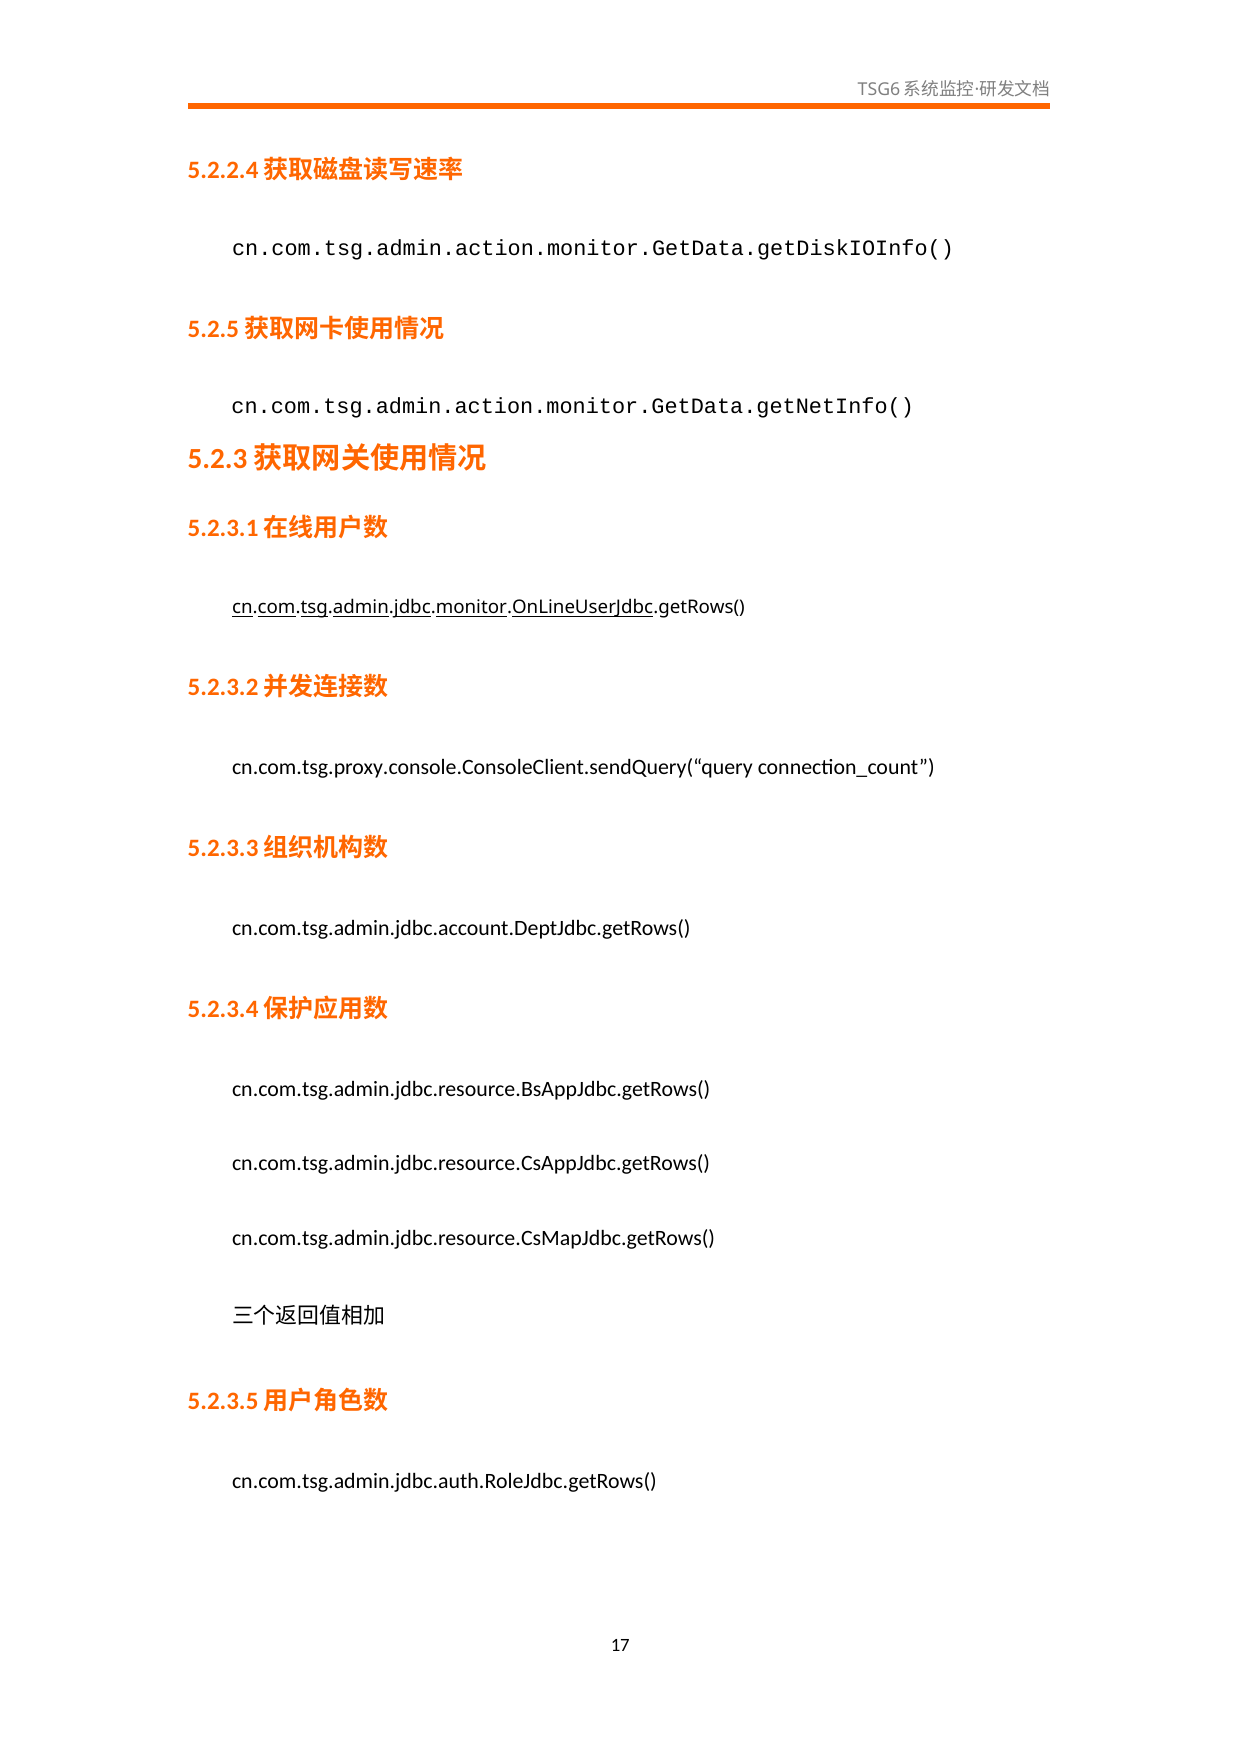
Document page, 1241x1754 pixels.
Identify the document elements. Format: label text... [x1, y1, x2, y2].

text cn.com.tsg.proxy.console.ConsoleClient.sendQuery(“query connection_count”) [187, 753, 1053, 780]
text 5.2.3.5用户角色数 [187, 1380, 1053, 1416]
text cn.com.tsg.admin.jdbc.resource.CsMapJdbc.getRows() [187, 1224, 1053, 1251]
text 5.2.5获取网卡使用情况 [187, 308, 1053, 344]
text cn.com.tsg.admin.action.monitor.GetData.getDiskIOInfo() [187, 237, 1053, 261]
text cn.com.tsg.admin.action.monitor.GetData.getNetInfo() [187, 395, 1053, 420]
text cn.com.tsg.admin.jdbc.resource.BsAppJdbc.getRows() [187, 1075, 1053, 1102]
text 5.2.3获取网关使用情况 [187, 432, 1053, 478]
text cn.com.tsg.admin.jdbc.account.DeptJdbc.getRows() [187, 914, 1053, 941]
text cn.com.tsg.admin.jdbc.monitor.OnLineUserJdbc.getRows() [187, 594, 1053, 619]
text 5.2.3.1在线用户数 [187, 507, 1053, 543]
text 5.2.3.2并发连接数 [187, 666, 1053, 703]
text 5.2.3.4保护应用数 [187, 988, 1053, 1025]
text 5.2.2.4获取磁盘读写速率 [187, 150, 1053, 186]
text 5.2.3.3组织机构数 [187, 827, 1053, 864]
text cn.com.tsg.admin.jdbc.auth.RoleJdbc.getRows() [187, 1467, 1053, 1493]
text 三个返回值相加 [187, 1298, 1053, 1330]
text cn.com.tsg.admin.jdbc.resource.CsAppJdbc.getRows() [187, 1149, 1053, 1176]
